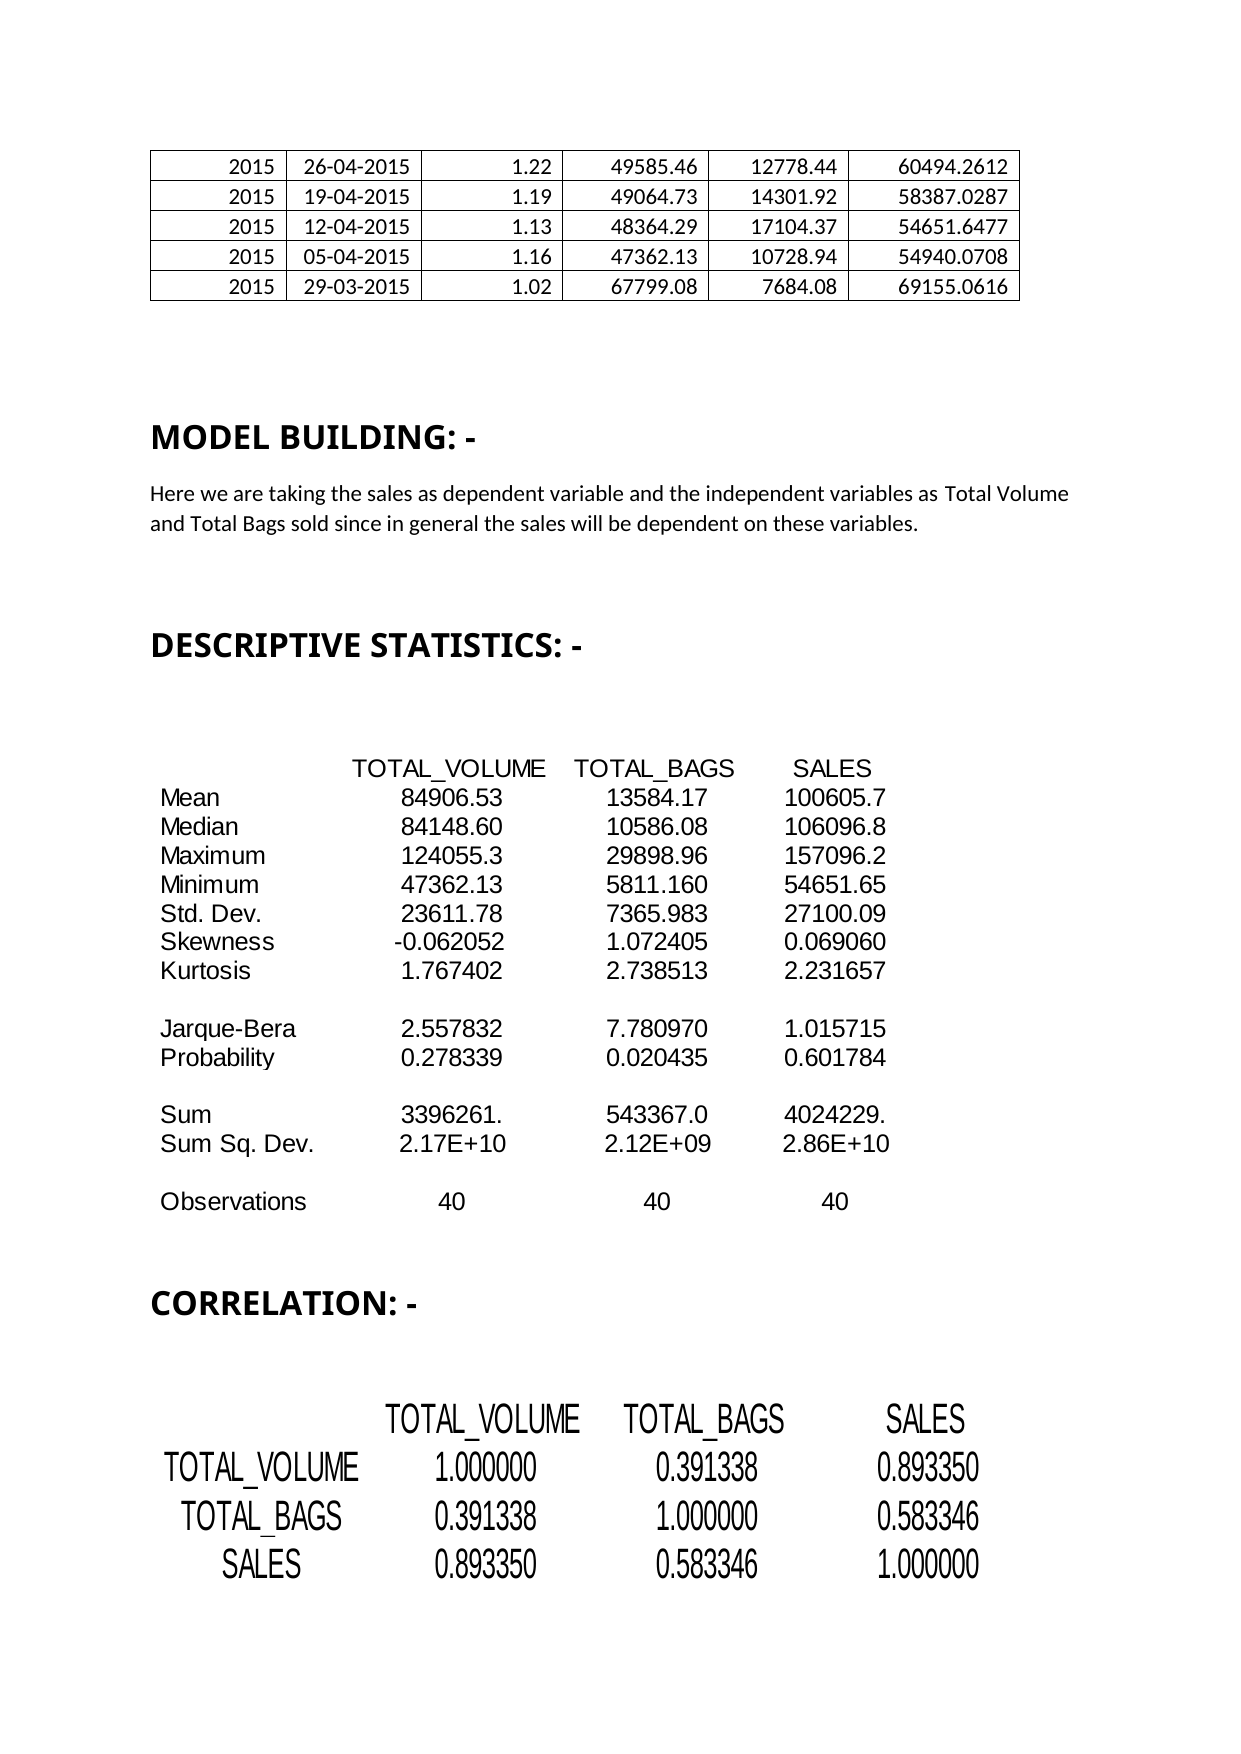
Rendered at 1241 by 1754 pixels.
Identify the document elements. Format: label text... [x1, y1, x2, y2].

text CORRELATION: - [150, 1280, 1090, 1326]
table_cell 1.16 [422, 241, 562, 270]
table_cell 7684.08 [709, 271, 848, 300]
table_cell 2015 [151, 151, 286, 180]
table_cell 1.22 [422, 151, 562, 180]
text DESCRIPTIVE STATISTICS: - [150, 622, 1090, 667]
text MODEL BUILDING: - [150, 413, 1090, 459]
table_cell 26-04-2015 [287, 151, 421, 180]
table_cell 60494.2612 [849, 151, 1019, 180]
table_cell 2015 [151, 271, 286, 300]
table_cell 14301.92 [709, 181, 848, 210]
text Here we are taking the sales as dependent variable and the independent variables as Total Volume and Total Bags sold since in general the sales will be dependent on these variables. [150, 479, 1090, 537]
table_cell 1.19 [422, 181, 562, 210]
table_cell 54940.0708 [849, 241, 1019, 270]
table_cell 12778.44 [709, 151, 848, 180]
table_cell 10728.94 [709, 241, 848, 270]
table_cell 19-04-2015 [287, 181, 421, 210]
table_cell 2015 [151, 211, 286, 240]
table_cell 29-03-2015 [287, 271, 421, 300]
table_cell 49064.73 [563, 181, 708, 210]
table_cell 67799.08 [563, 271, 708, 300]
table_cell 1.13 [422, 211, 562, 240]
table_cell 1.02 [422, 271, 562, 300]
table_cell 2015 [151, 241, 286, 270]
table_cell 49585.46 [563, 151, 708, 180]
table_cell 47362.13 [563, 241, 708, 270]
table_cell 12-04-2015 [287, 211, 421, 240]
table_cell 48364.29 [563, 211, 708, 240]
table_cell 69155.0616 [849, 271, 1019, 300]
table_cell 58387.0287 [849, 181, 1019, 210]
table_cell 54651.6477 [849, 211, 1019, 240]
table_cell 05-04-2015 [287, 241, 421, 270]
table_cell 2015 [151, 181, 286, 210]
table_cell 17104.37 [709, 211, 848, 240]
